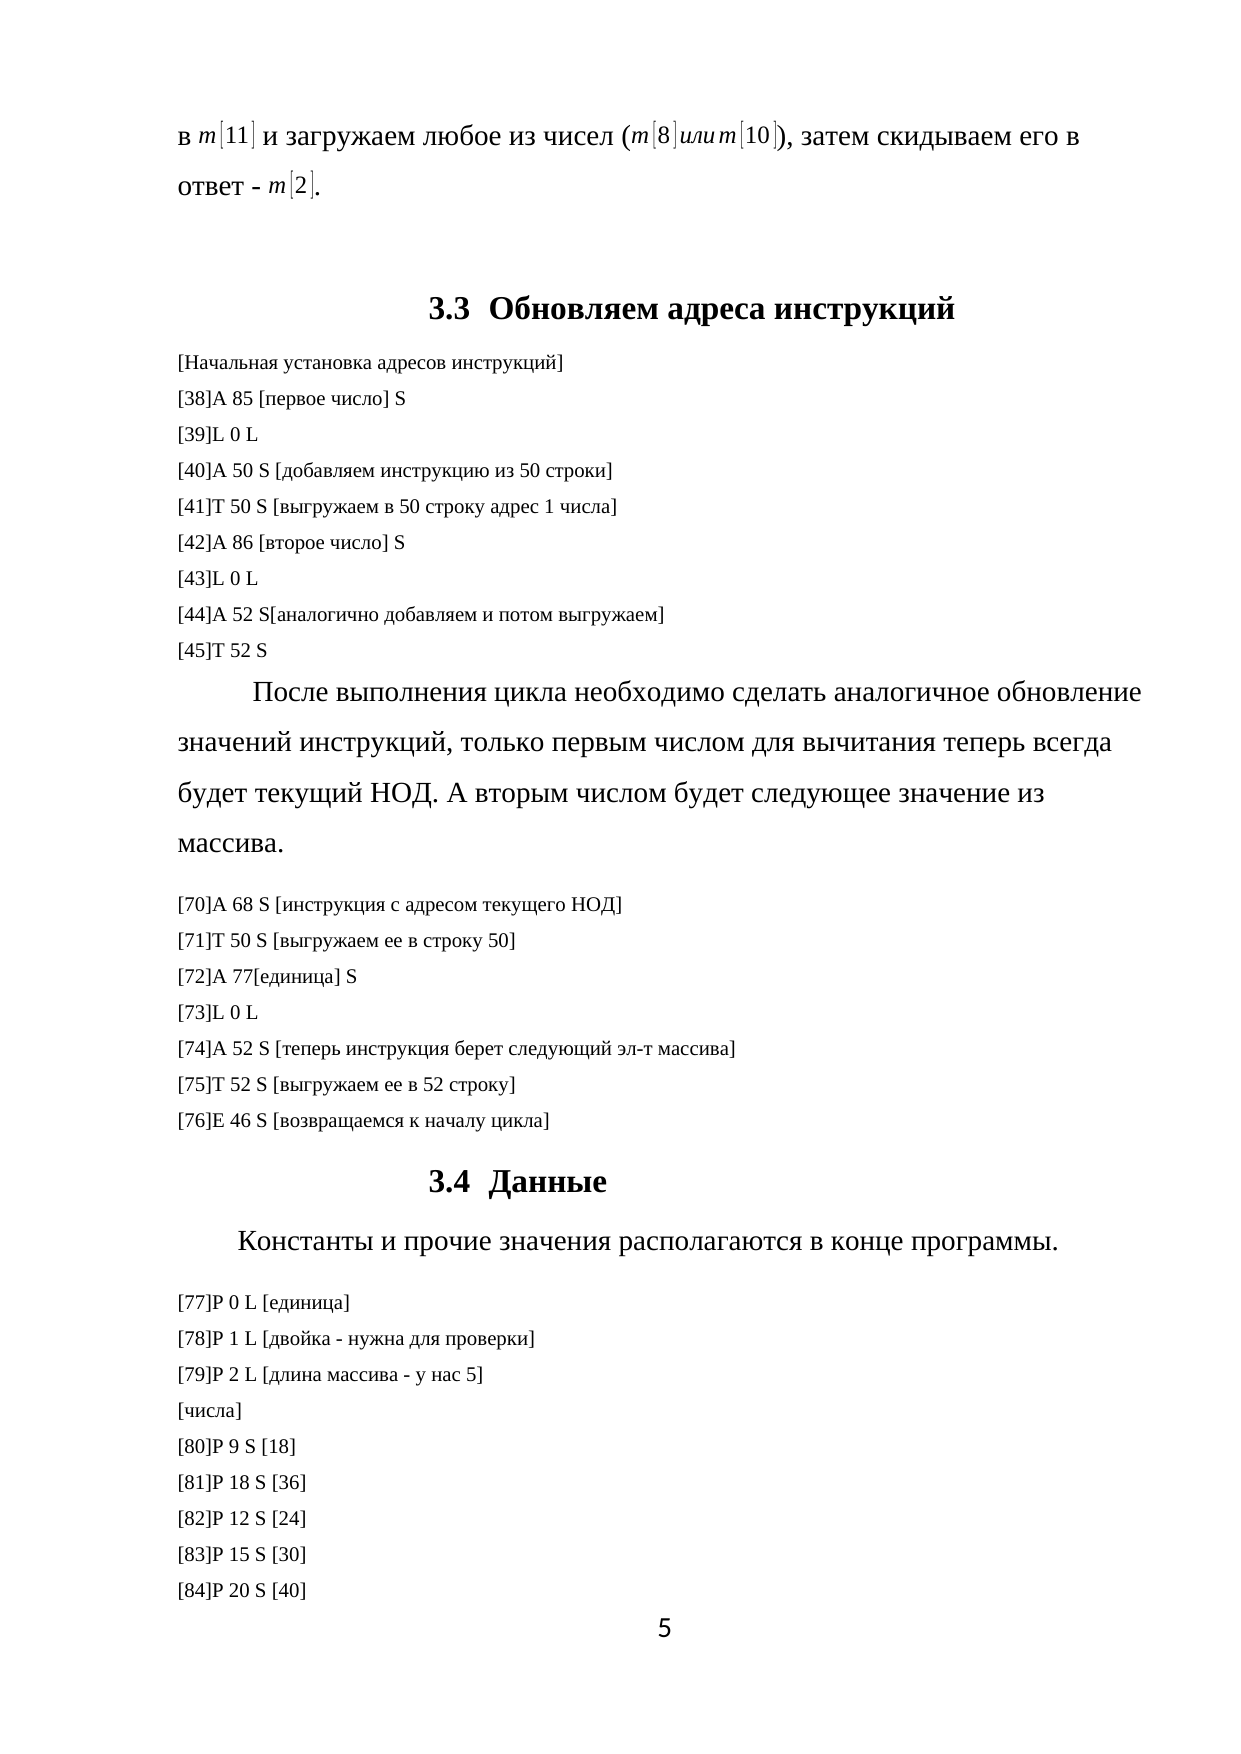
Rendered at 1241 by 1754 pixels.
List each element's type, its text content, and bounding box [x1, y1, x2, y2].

subtitle Данные [428, 1161, 1152, 1199]
subtitle Обновляем адреса инструкций [428, 288, 1152, 326]
text [числа] [177, 1398, 1152, 1422]
text [72]A 77[единица] S [177, 964, 1152, 988]
text [84]P 20 S [40] [177, 1578, 1152, 1602]
text [42]A 86 [второе число] S [177, 530, 1152, 554]
text Константы и прочие значения располагаются в конце программы. [177, 1223, 1152, 1256]
text [76]E 46 S [возвращаемся к началу цикла] [177, 1108, 1152, 1132]
text [74]A 52 S [теперь инструкция берет следующий эл-т массива] [177, 1036, 1152, 1060]
text [77]P 0 L [единица] [177, 1290, 1152, 1314]
text [82]P 12 S [24] [177, 1506, 1152, 1530]
text [45]T 52 S [177, 638, 1152, 662]
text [177, 118, 1152, 202]
text После выполнения цикла необходимо сделать аналогичное обновление значений инструкций, только первым числом для вычитания теперь всегда будет текущий НОД. А вторым числом будет следующее значение из массива. [177, 674, 1152, 859]
text [83]P 15 S [30] [177, 1542, 1152, 1566]
text [38]A 85 [первое число] S [177, 386, 1152, 410]
text [75]T 52 S [выгружаем ее в 52 строку] [177, 1072, 1152, 1096]
text [Начальная установка адресов инструкций] [177, 350, 1152, 374]
text [41]T 50 S [выгружаем в 50 строку адрес 1 числа] [177, 494, 1152, 518]
text [79]P 2 L [длина массива - у нас 5] [177, 1362, 1152, 1386]
text [70]A 68 S [инструкция с адресом текущего НОД] [177, 892, 1152, 916]
text [43]L 0 L [177, 566, 1152, 590]
text [40]A 50 S [добавляем инструкцию из 50 строки] [177, 458, 1152, 482]
text [80]P 9 S [18] [177, 1434, 1152, 1458]
text [73]L 0 L [177, 1000, 1152, 1024]
text [39]L 0 L [177, 422, 1152, 446]
text [71]T 50 S [выгружаем ее в строку 50] [177, 928, 1152, 952]
text [81]P 18 S [36] [177, 1470, 1152, 1494]
text [78]P 1 L [двойка - нужна для проверки] [177, 1326, 1152, 1350]
text [44]A 52 S[аналогично добавляем и потом выгружаем] [177, 602, 1152, 626]
